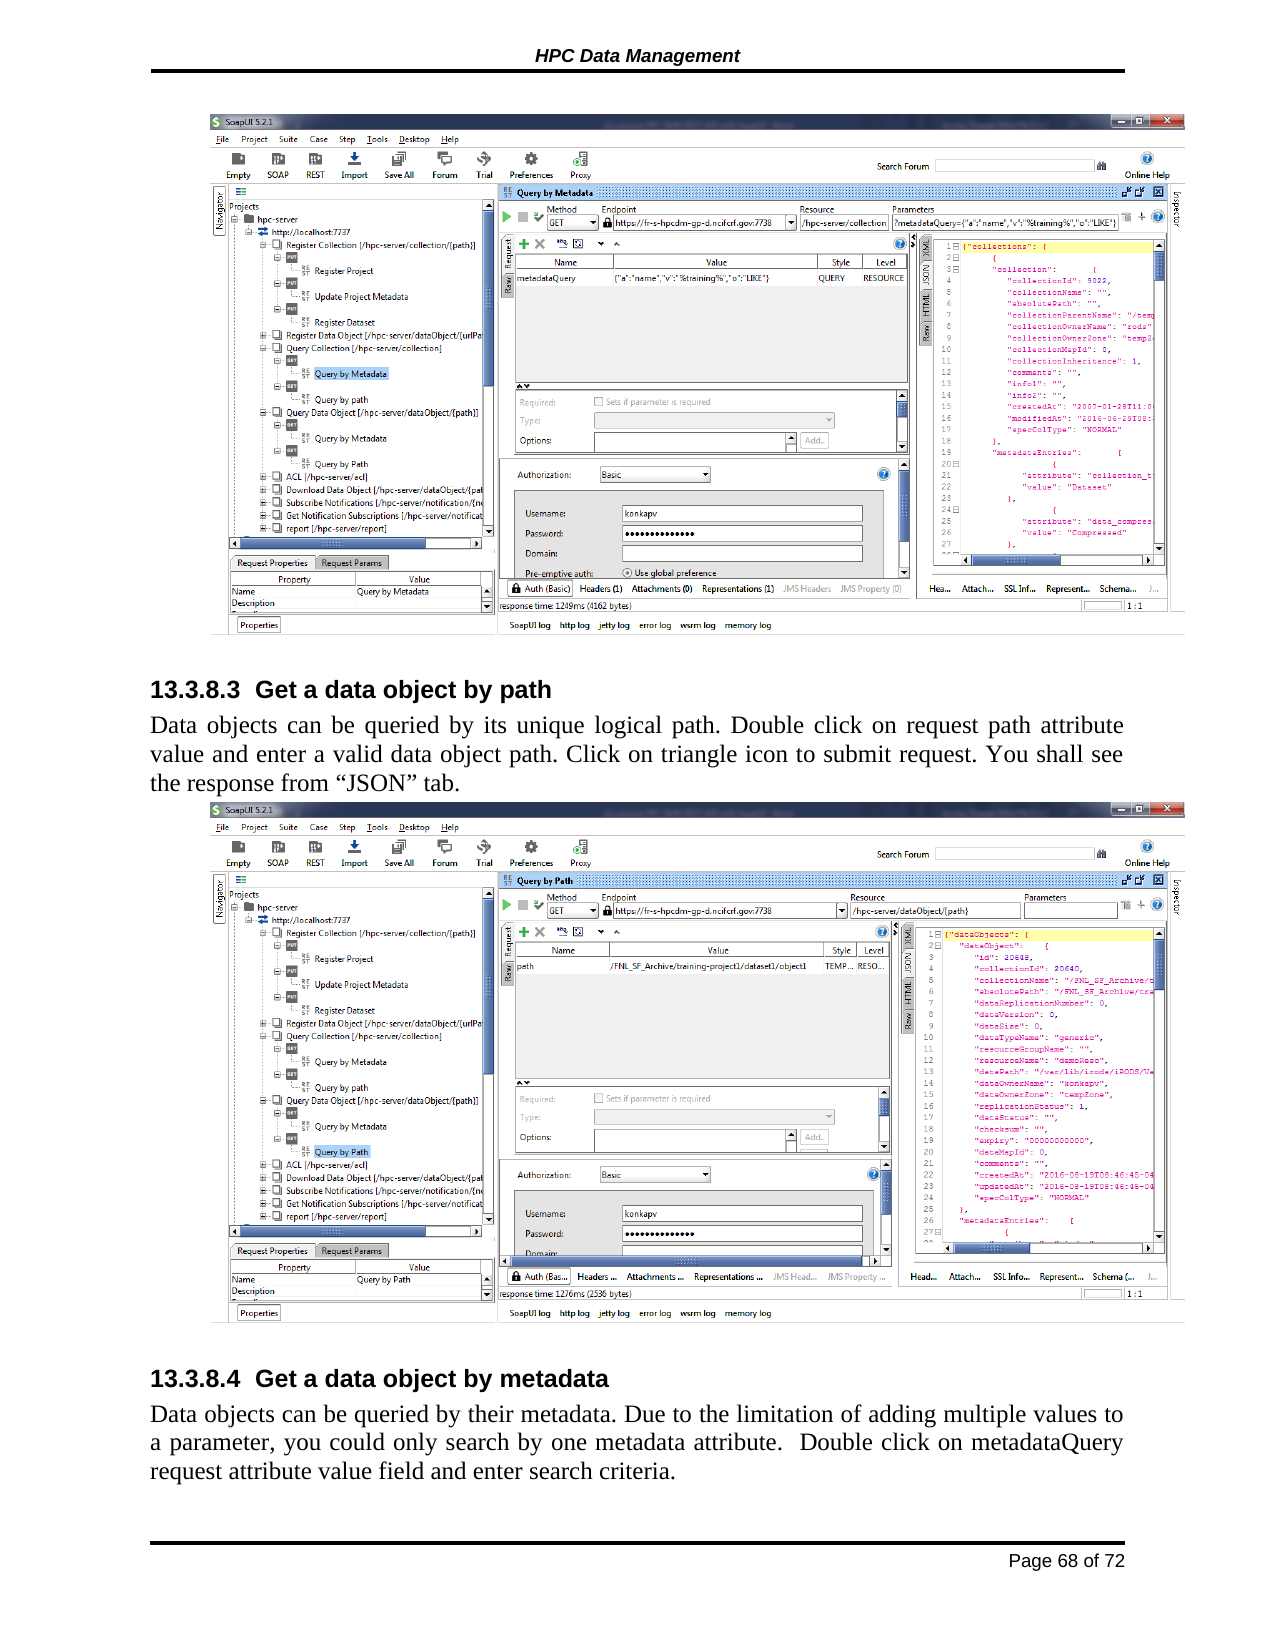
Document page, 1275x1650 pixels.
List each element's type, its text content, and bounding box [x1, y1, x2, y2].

text Data objects can be queried by their metadata. Due to the limitation of adding multiple values to a parameter, you could only search by one metadata attribute. Double click on metadataQuery request attribute value field and enter search criteria. [150, 1399, 1125, 1485]
picture [210, 114, 1185, 635]
subtitle 13.3.8.4 Get a data object by metadata [150, 1364, 1125, 1392]
text Data objects can be queried by its unique logical path. Double click on request path attribute value and enter a valid data object path. Click on triangle icon to submit request. You shall see the response from “JSON” tab. [150, 710, 1125, 797]
subtitle 13.3.8.3 Get a data object by path [150, 675, 1125, 704]
picture [210, 802, 1185, 1323]
